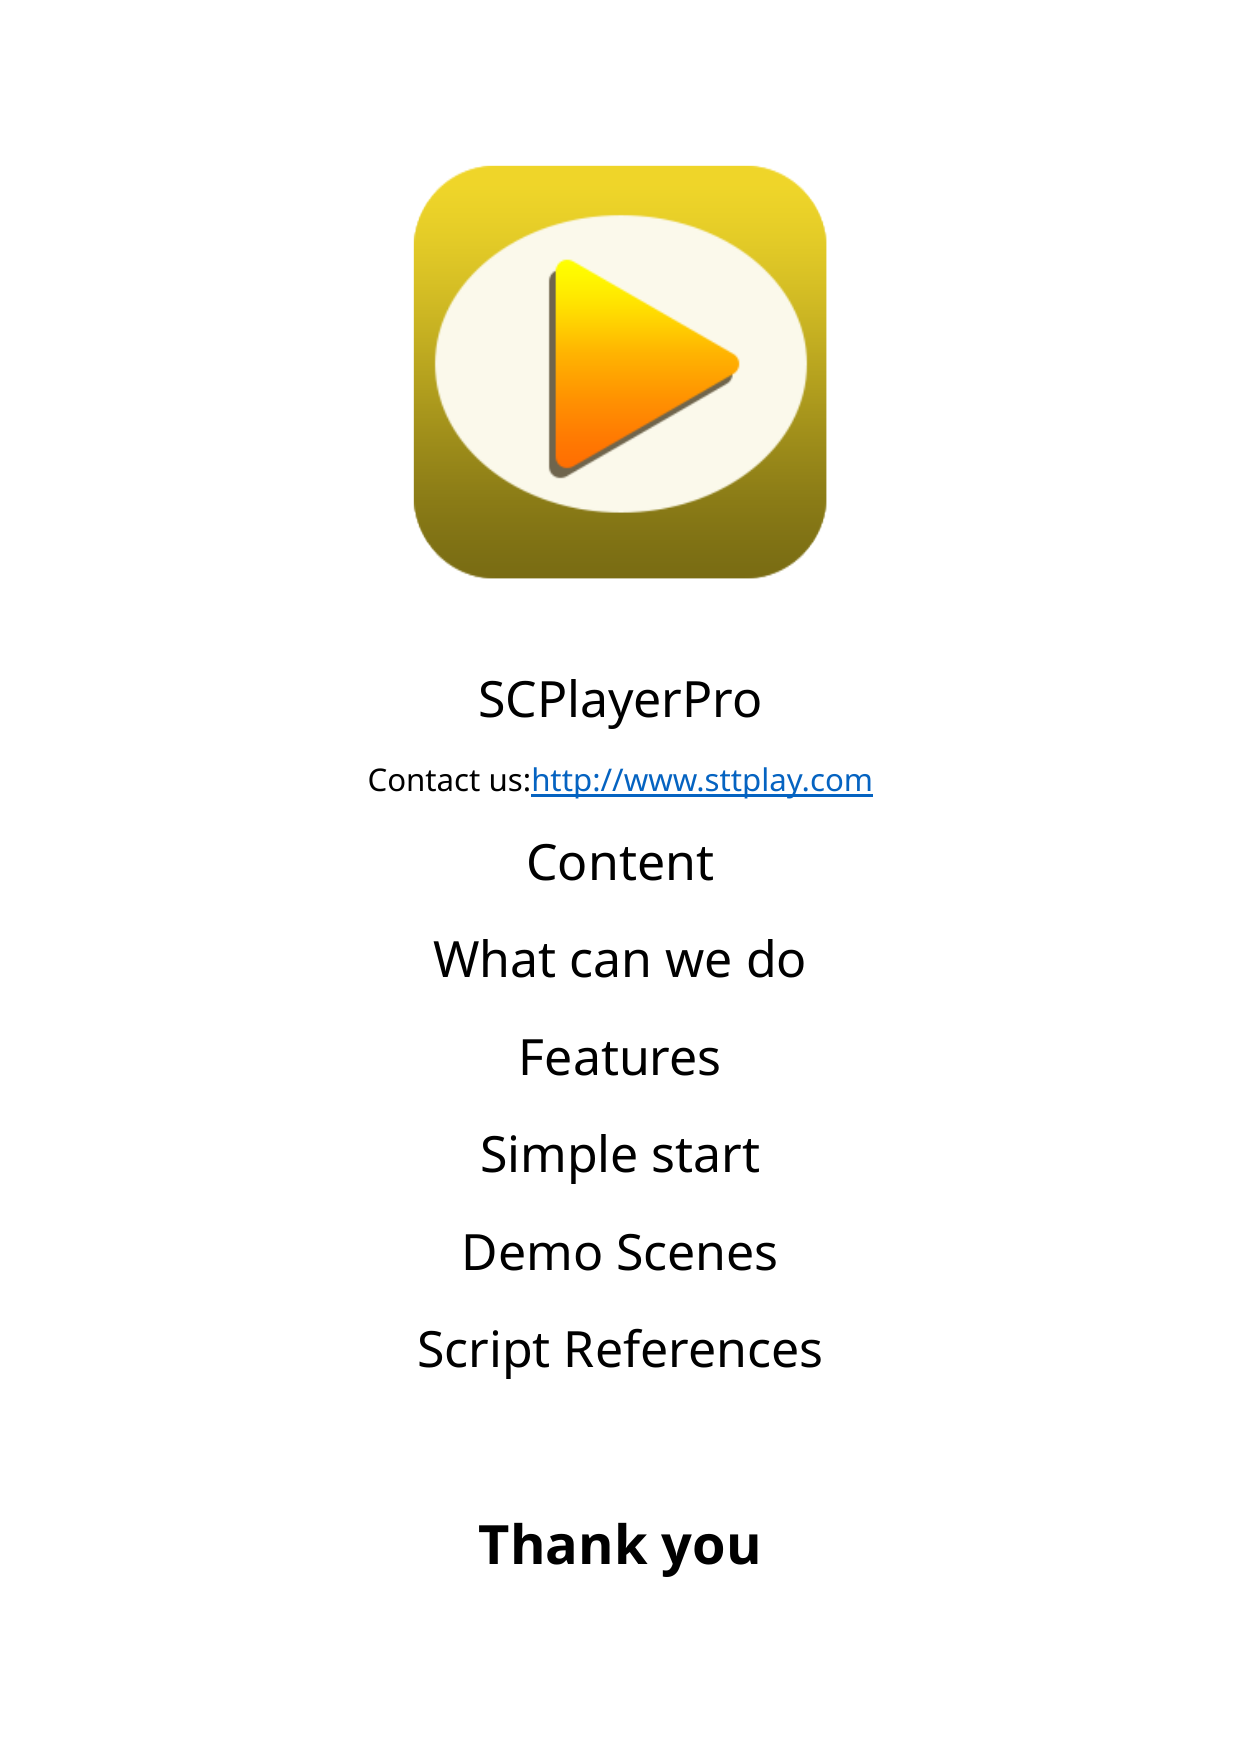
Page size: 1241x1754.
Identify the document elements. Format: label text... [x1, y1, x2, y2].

picture [409, 161, 832, 584]
text What can we do [187, 909, 1053, 1007]
text Script References [187, 1299, 1053, 1397]
text Demo Scenes [187, 1202, 1053, 1299]
text Contact us:http://www.sttplay.com [187, 747, 1053, 812]
text Thank you [187, 1494, 1053, 1592]
text Simple start [187, 1104, 1053, 1202]
text Content [187, 812, 1053, 909]
text Features [187, 1007, 1053, 1104]
text SCPlayerPro [187, 649, 1053, 747]
